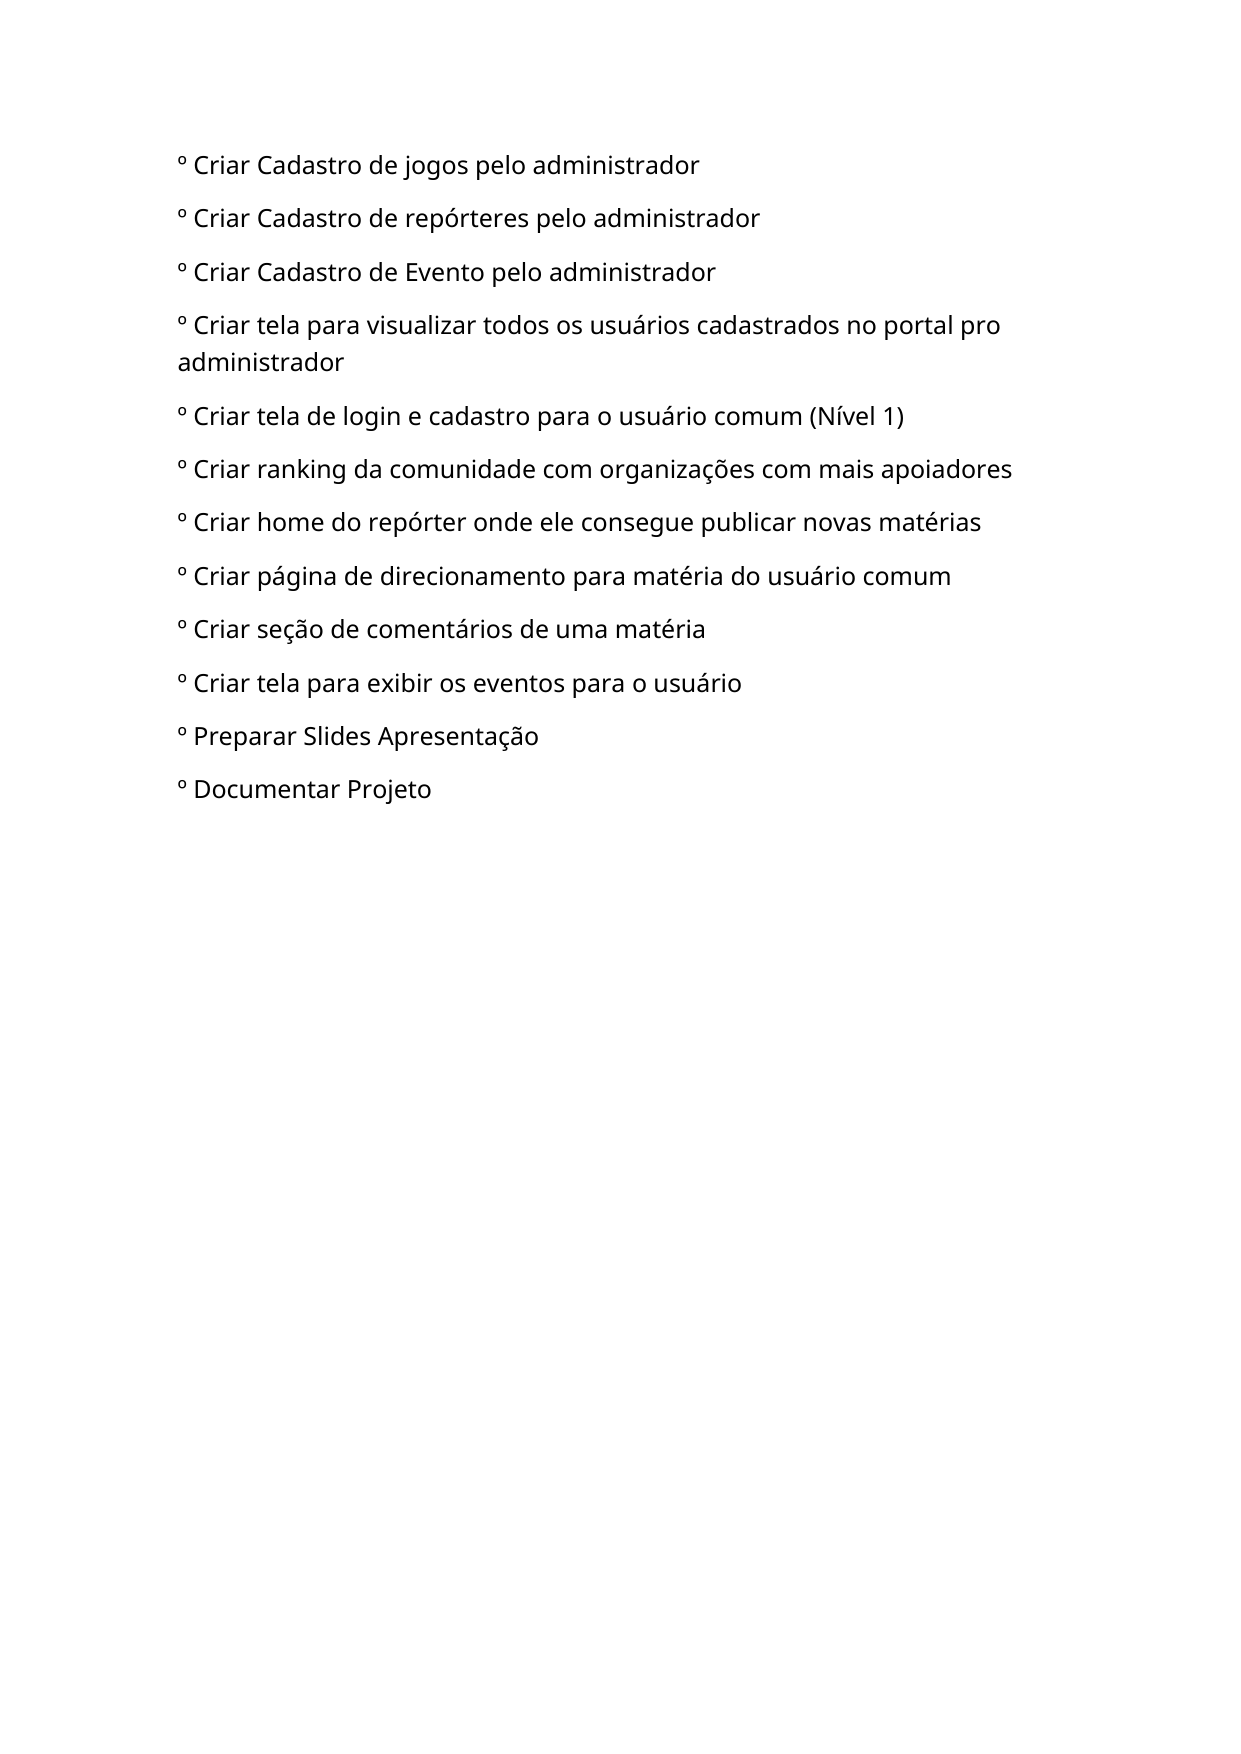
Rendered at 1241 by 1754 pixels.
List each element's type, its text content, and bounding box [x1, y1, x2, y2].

text º Criar tela para visualizar todos os usuários cadastrados no portal pro administrador [177, 308, 1063, 379]
text º Criar ranking da comunidade com organizações com mais apoiadores [177, 452, 1063, 486]
text º Criar Cadastro de jogos pelo administrador [177, 148, 1063, 182]
text º Preparar Slides Apresentação [177, 719, 1063, 753]
text º Criar tela de login e cadastro para o usuário comum (Nível 1) [177, 398, 1063, 432]
text º Criar seção de comentários de uma matéria [177, 612, 1063, 646]
text º Criar Cadastro de repórteres pelo administrador [177, 201, 1063, 235]
text º Criar home do repórter onde ele consegue publicar novas matérias [177, 505, 1063, 539]
text º Criar tela para exibir os eventos para o usuário [177, 665, 1063, 699]
text º Criar página de direcionamento para matéria do usuário comum [177, 558, 1063, 592]
text º Criar Cadastro de Evento pelo administrador [177, 254, 1063, 288]
text º Documentar Projeto [177, 772, 1063, 806]
